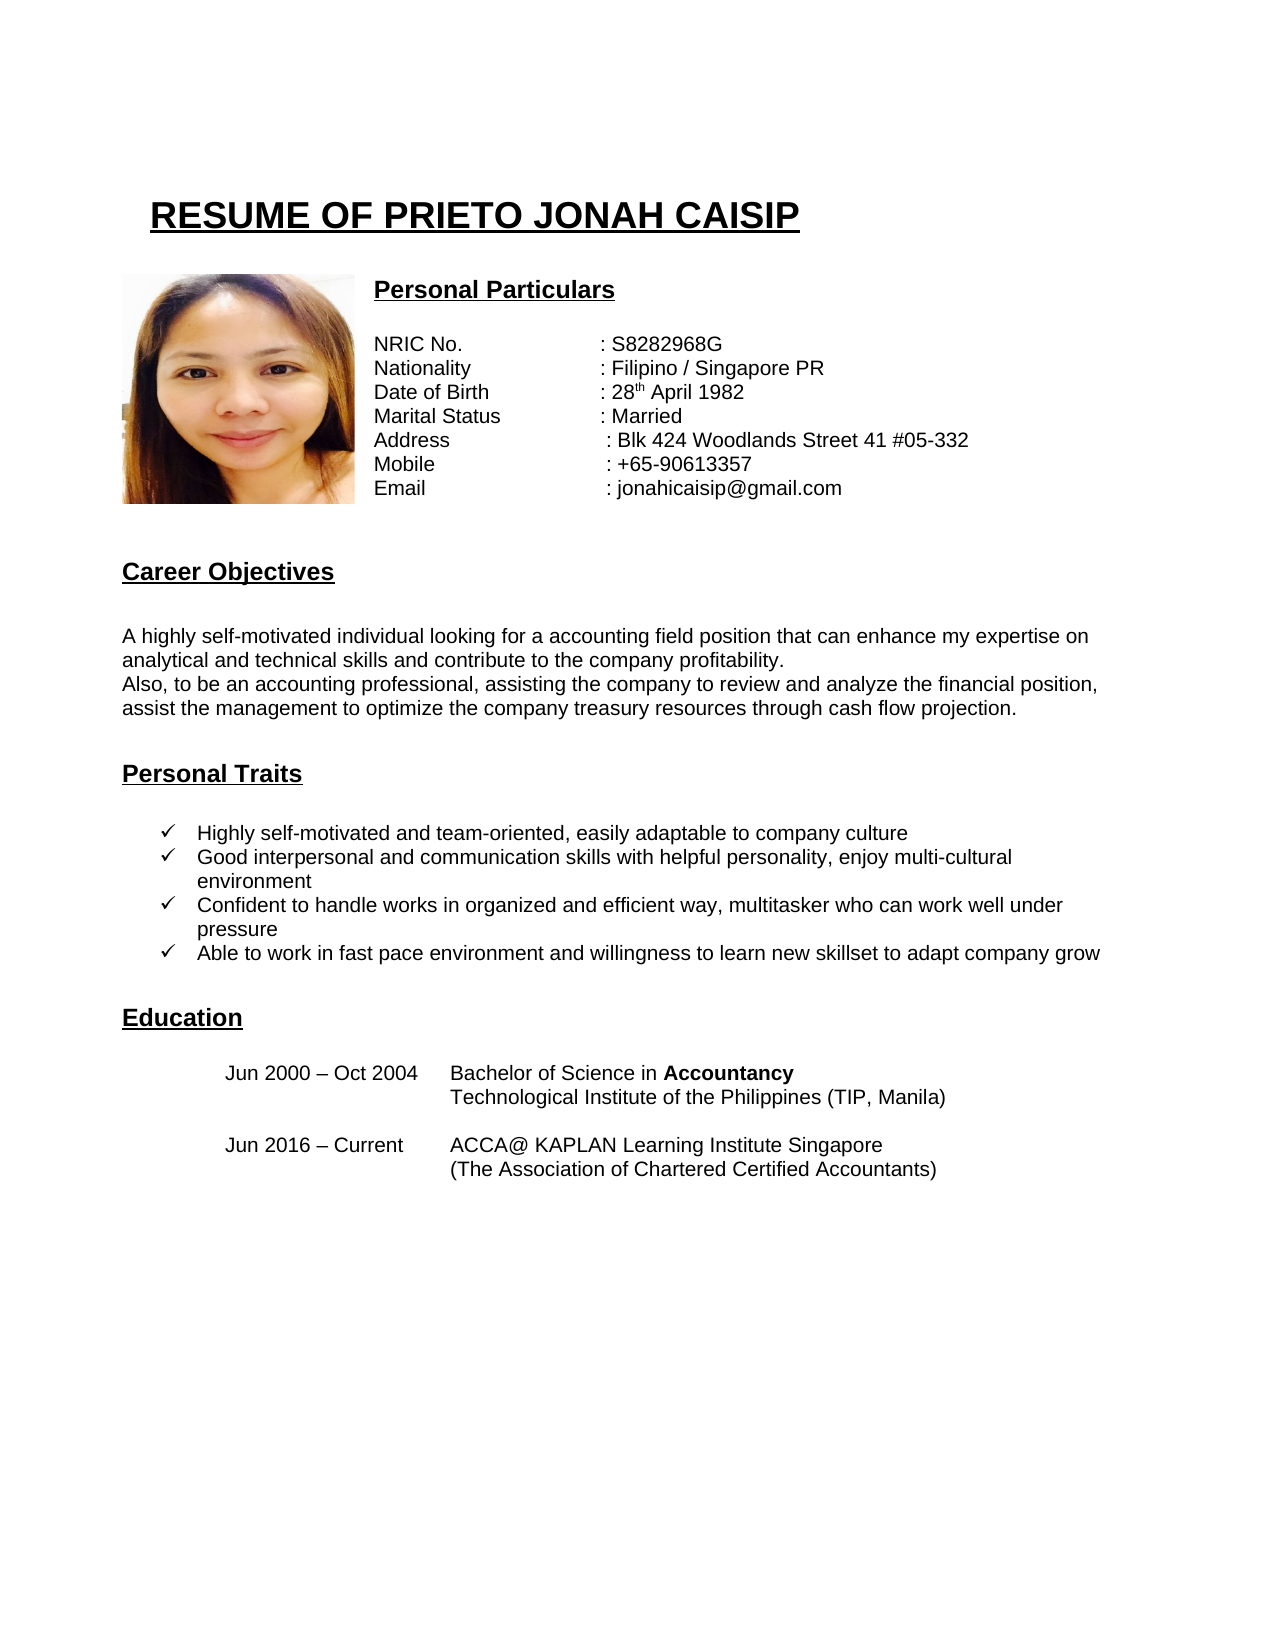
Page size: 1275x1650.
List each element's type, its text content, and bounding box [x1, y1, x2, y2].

text Career Objectives [122, 557, 1125, 586]
list Confident to handle works in organized and efficient way, multitasker who can work well under pressure [159, 893, 1125, 941]
list Good interpersonal and communication skills with helpful personality, enjoy multi-cultural environment [159, 845, 1125, 893]
text RESUME OF PRIETO JONAH CAISIP [150, 193, 1125, 236]
text NRIC No. : S8282968G [355, 332, 1125, 356]
text Email : jonahicaisip@gmail.com [122, 476, 1125, 528]
text Technological Institute of the Philippines (TIP, Manila) [375, 1085, 1125, 1109]
text Also, to be an accounting professional, assisting the company to review and analyze the financial position, assist the management to optimize the company treasury resources through cash flow projection. [122, 672, 1125, 720]
text Marital Status : Married Address : Blk 424 Woodlands Street 41 #05-332 [355, 404, 1125, 452]
text Jun 2016 – Current ACCA@ KAPLAN Learning Institute Singapore [122, 1133, 1125, 1157]
text Nationality : Filipino / Singapore PR [355, 356, 1125, 380]
text Personal Particulars [355, 274, 1125, 303]
text A highly self-motivated individual looking for a accounting field position that can enhance my expertise on analytical and technical skills and contribute to the company profitability. [122, 624, 1125, 672]
text Education [122, 1003, 1125, 1032]
text (The Association of Chartered Certified Accountants) [122, 1157, 1125, 1181]
picture [121, 274, 355, 504]
text Date of Birth : 28th April 1982 [355, 380, 1125, 404]
list Able to work in fast pace environment and willingness to learn new skillset to adapt company grow [159, 941, 1125, 965]
text Personal Traits [122, 758, 1125, 787]
text Mobile : +65-90613357 [355, 452, 1125, 476]
text Jun 2000 – Oct 2004 Bachelor of Science in Accountancy [225, 1061, 1125, 1085]
list Highly self-motivated and team-oriented, easily adaptable to company culture [159, 821, 1125, 845]
